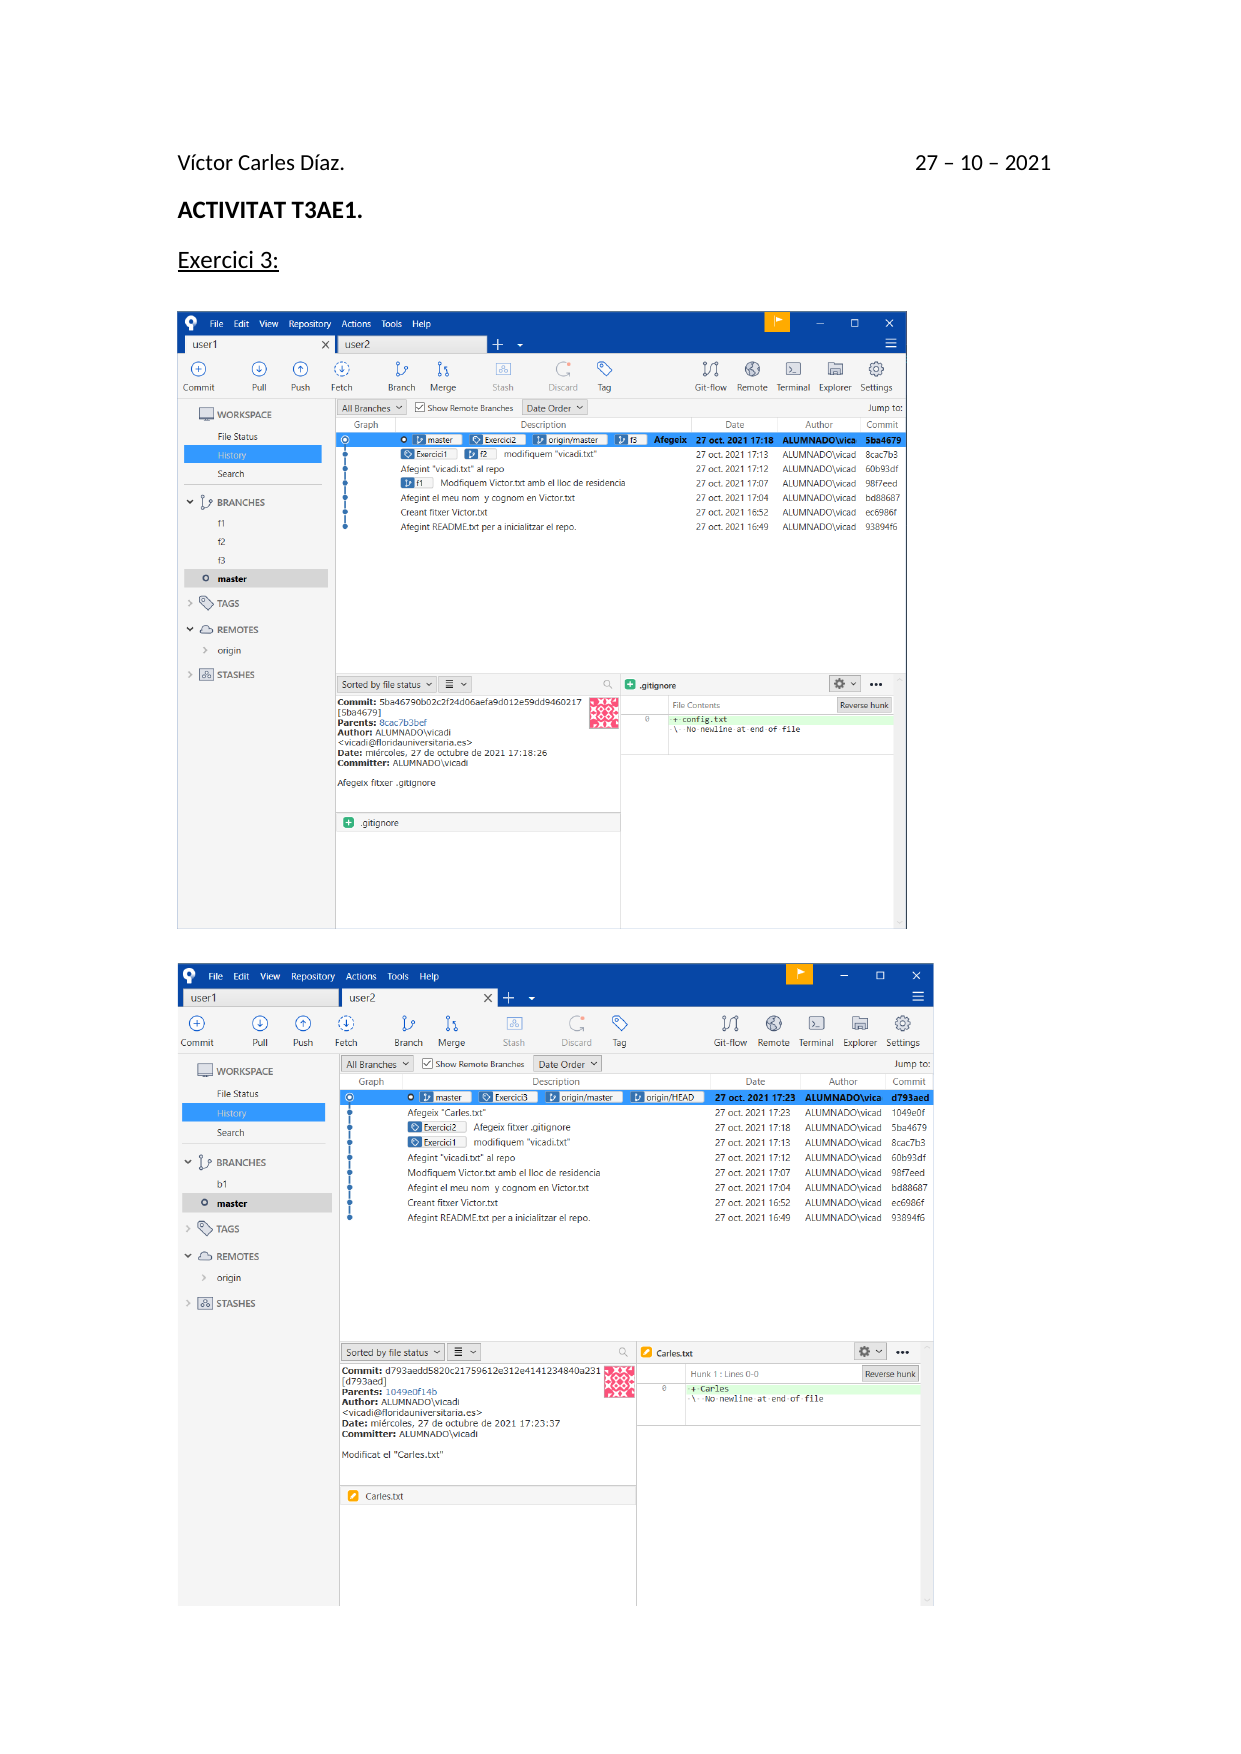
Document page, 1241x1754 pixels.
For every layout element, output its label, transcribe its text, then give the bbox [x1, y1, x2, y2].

picture [177, 963, 934, 1604]
picture [177, 311, 907, 929]
text Exercici 3: [177, 244, 1063, 274]
text Víctor Carles Díaz. 27 – 10 – 2021 [177, 148, 1063, 176]
text ACTIVITAT T3AE1. [177, 194, 1063, 225]
